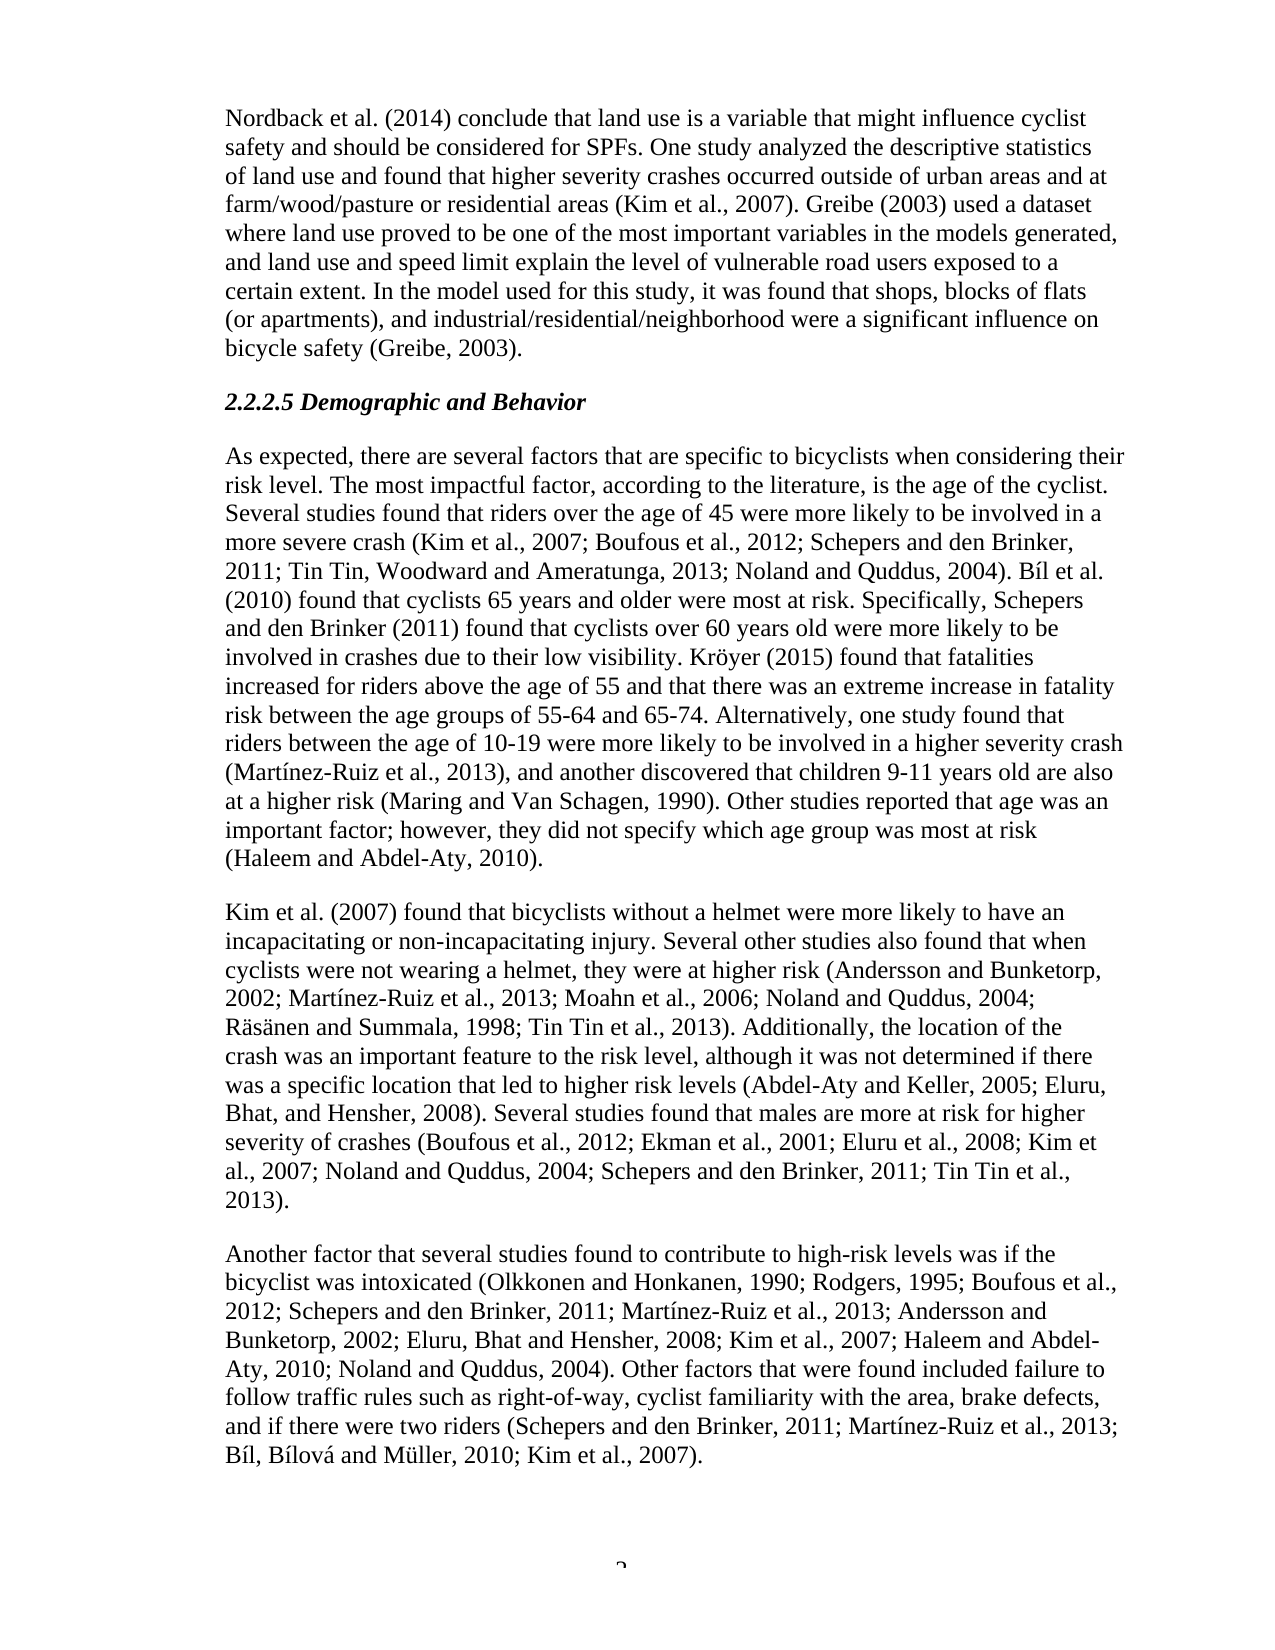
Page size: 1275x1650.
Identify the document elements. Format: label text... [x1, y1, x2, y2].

text As expected, there are several factors that are specific to bicyclists when considering their risk level. The most impactful factor, according to the literature, is the age of the cyclist. Several studies found that riders over the age of 45 were more likely to be involved in a more severe crash (Kim et al., 2007; Boufous et al., 2012; Schepers and den Brinker, 2011; Tin Tin, Woodward and Ameratunga, 2013; Noland and Quddus, 2004). Bíl et al. (2010) found that cyclists 65 years and older were most at risk. Specifically, Schepers and den Brinker (2011) found that cyclists over 60 years old were more likely to be involved in crashes due to their low visibility. Kröyer (2015) found that fatalities increased for riders above the age of 55 and that there was an extreme increase in fatality risk between the age groups of 55-64 and 65-74. Alternatively, one study found that riders between the age of 10-19 were more likely to be involved in a higher severity crash (Martínez-Ruiz et al., 2013), and another discovered that children 9-11 years old are also at a higher risk (Maring and Van Schagen, 1990). Other studies reported that age was an important factor; however, they did not specify which age group was most at risk (Haleem and Abdel-Aty, 2010). [225, 441, 1125, 872]
subtitle Demographic and Behavior [225, 387, 1275, 416]
text Kim et al. (2007) found that bicyclists without a helmet were more likely to have an incapacitating or non-incapacitating injury. Several other studies also found that when cyclists were not wearing a helmet, they were at higher risk (Andersson and Bunketorp, 2002; Martínez-Ruiz et al., 2013; Moahn et al., 2006; Noland and Quddus, 2004; Räsänen and Summala, 1998; Tin Tin et al., 2013). Additionally, the location of the crash was an important feature to the risk level, although it was not determined if there was a specific location that led to higher risk levels (Abdel-Aty and Keller, 2005; Eluru, Bhat, and Hensher, 2008). Several studies found that males are more at risk for higher severity of crashes (Boufous et al., 2012; Ekman et al., 2001; Eluru et al., 2008; Kim et al., 2007; Noland and Quddus, 2004; Schepers and den Brinker, 2011; Tin Tin et al., 2013). [225, 897, 1109, 1213]
text Another factor that several studies found to contribute to high-risk levels was if the bicyclist was intoxicated (Olkkonen and Honkanen, 1990; Rodgers, 1995; Boufous et al., 2012; Schepers and den Brinker, 2011; Martínez-Ruiz et al., 2013; Andersson and Bunketorp, 2002; Eluru, Bhat and Hensher, 2008; Kim et al., 2007; Haleem and Abdel- Aty, 2010; Noland and Quddus, 2004). Other factors that were found included failure to follow traffic rules such as right-of-way, cyclist familiarity with the area, brake defects, and if there were two riders (Schepers and den Brinker, 2011; Martínez-Ruiz et al., 2013; Bíl, Bílová and Müller, 2010; Kim et al., 2007). [225, 1239, 1121, 1469]
text Nordback et al. (2014) conclude that land use is a variable that might influence cyclist safety and should be considered for SPFs. One study analyzed the descriptive statistics of land use and found that higher severity crashes occurred outside of urban areas and at farm/wood/pasture or residential areas (Kim et al., 2007). Greibe (2003) used a dataset where land use proved to be one of the most important variables in the models generated, and land use and speed limit explain the level of vulnerable road users exposed to a certain extent. In the model used for this study, it was found that shops, blocks of flats (or apartments), and industrial/residential/neighborhood were a significant influence on bicycle safety (Greibe, 2003). [225, 103, 1118, 362]
